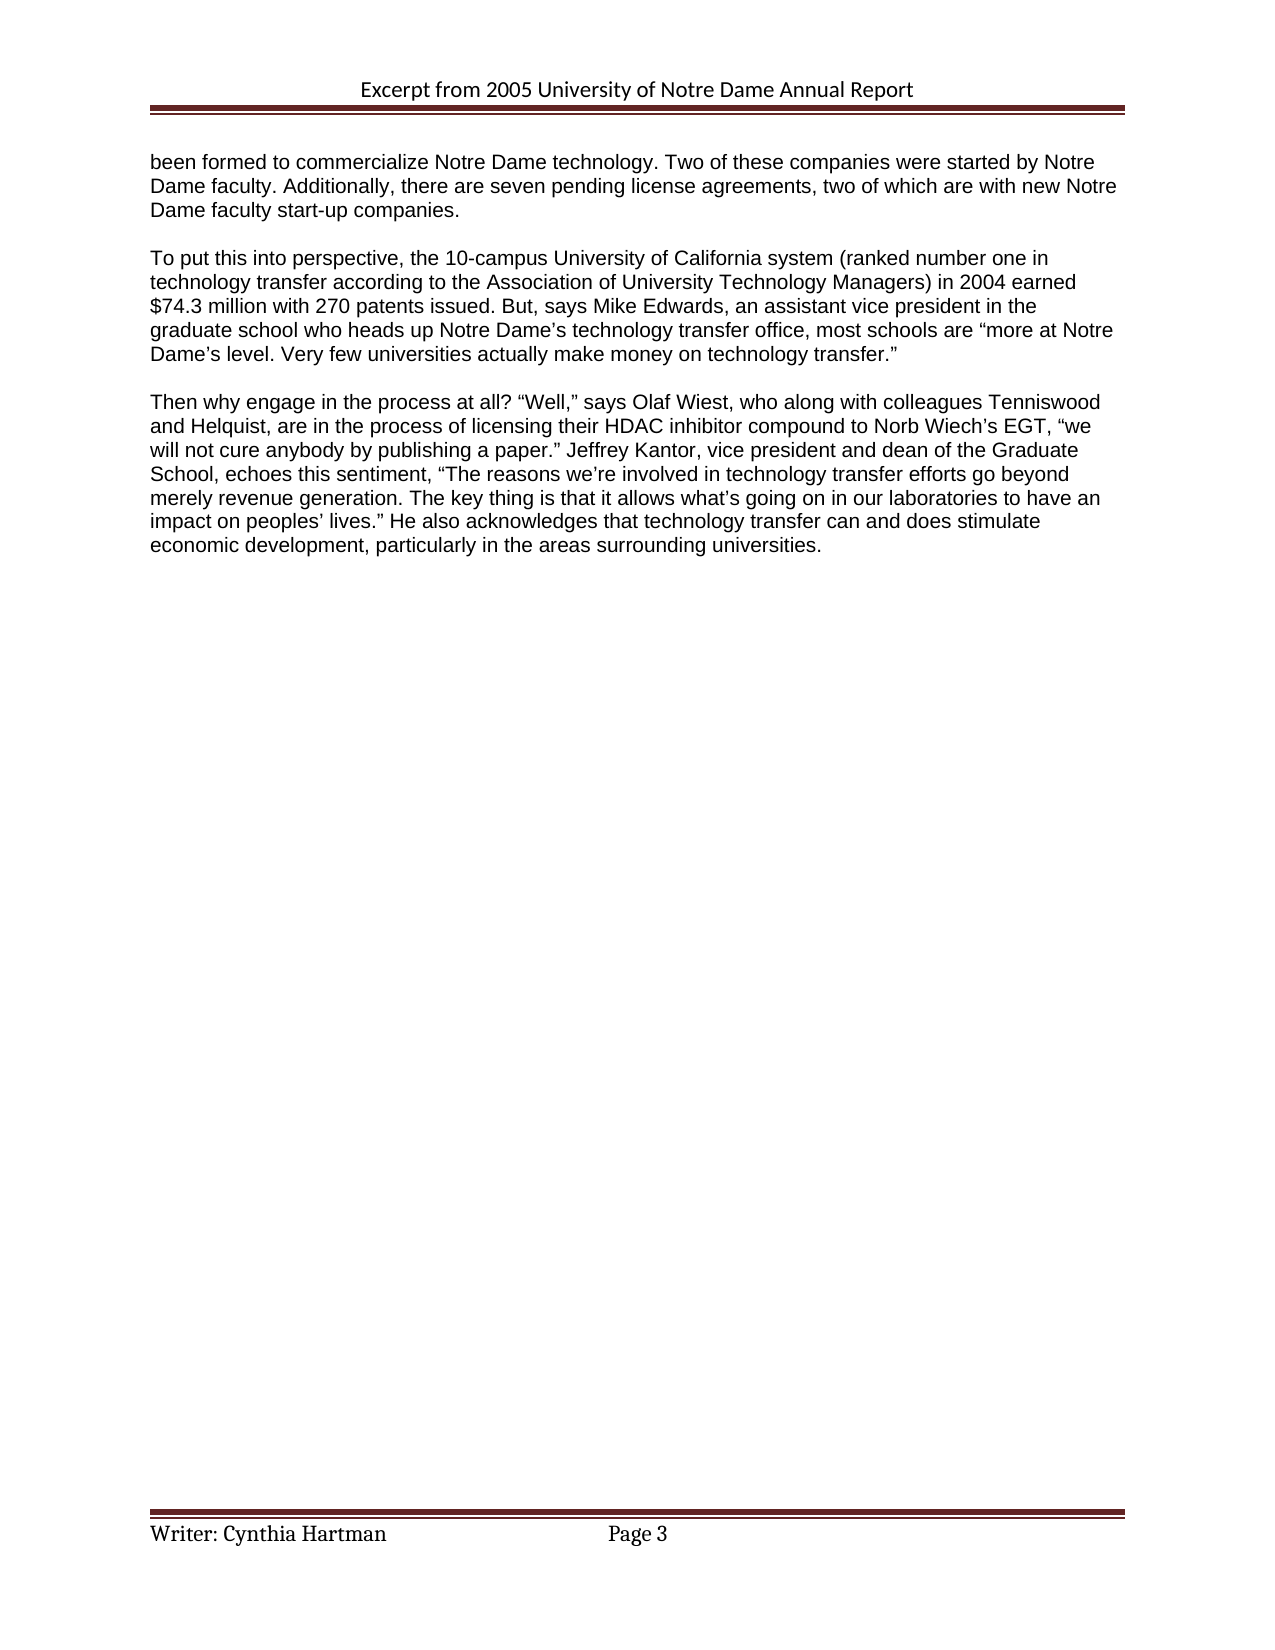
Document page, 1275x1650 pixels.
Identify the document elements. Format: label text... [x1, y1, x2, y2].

text Then why engage in the process at all? “Well,” says Olaf Wiest, who along with colleagues Tenniswood and Helquist, are in the process of licensing their HDAC inhibitor compound to Norb Wiech’s EGT, “we will not cure anybody by publishing a paper.” Jeffrey Kantor, vice president and dean of the Graduate School, echoes this sentiment, “The reasons we’re involved in technology transfer efforts go beyond merely revenue generation. The key thing is that it allows what’s going on in our laboratories to have an impact on peoples’ lives.” He also acknowledges that technology transfer can and does stimulate economic development, particularly in the areas surrounding universities. [150, 389, 1125, 557]
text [150, 150, 1125, 222]
text To put this into perspective, the 10-campus University of California system (ranked number one in technology transfer according to the Association of University Technology Managers) in 2004 earned $74.3 million with 270 patents issued. But, says Mike Edwards, an assistant vice president in the graduate school who heads up Notre Dame’s technology transfer office, most schools are “more at Notre Dame’s level. Very few universities actually make money on technology transfer.” [150, 246, 1125, 366]
